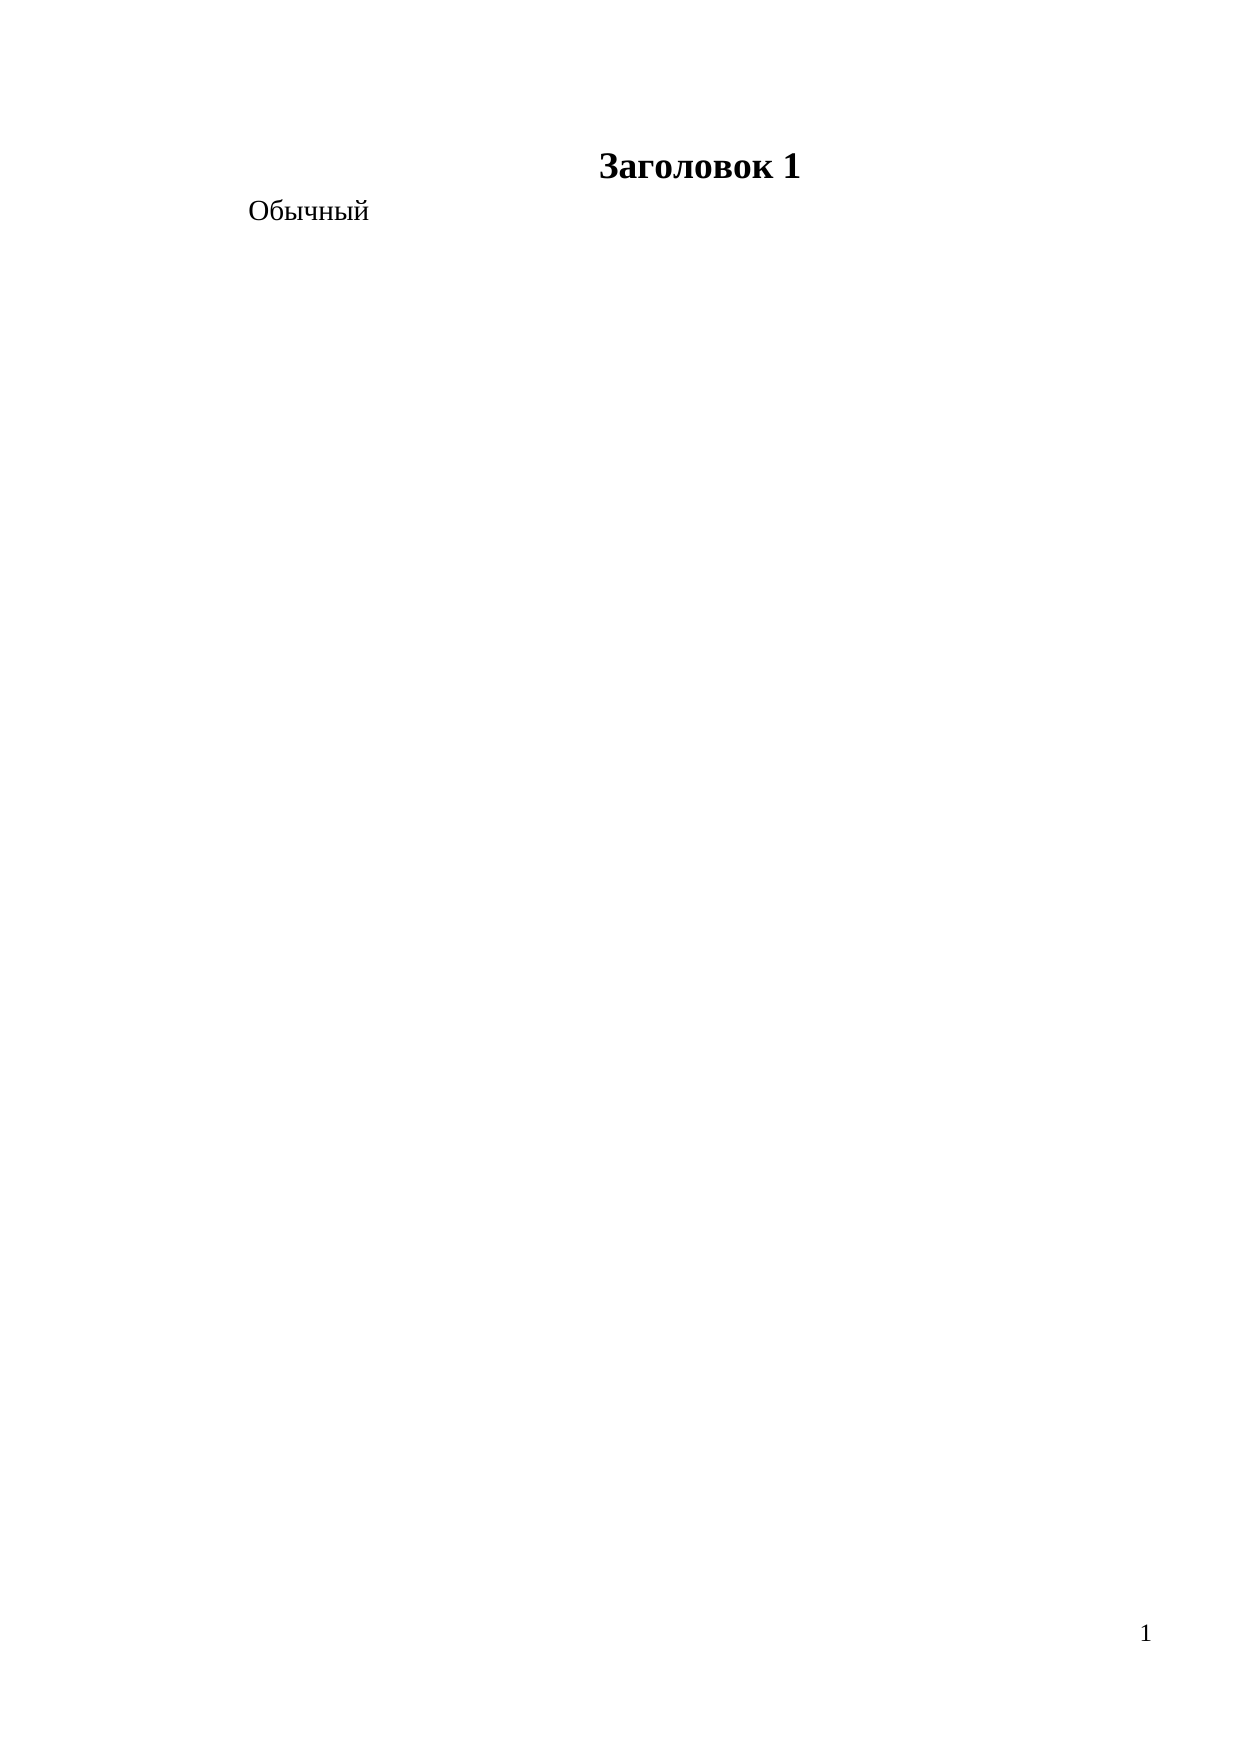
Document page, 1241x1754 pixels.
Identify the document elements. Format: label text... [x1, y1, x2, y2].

subtitle Заголовок 1 [177, 143, 1152, 186]
text Обычный [177, 193, 1152, 226]
